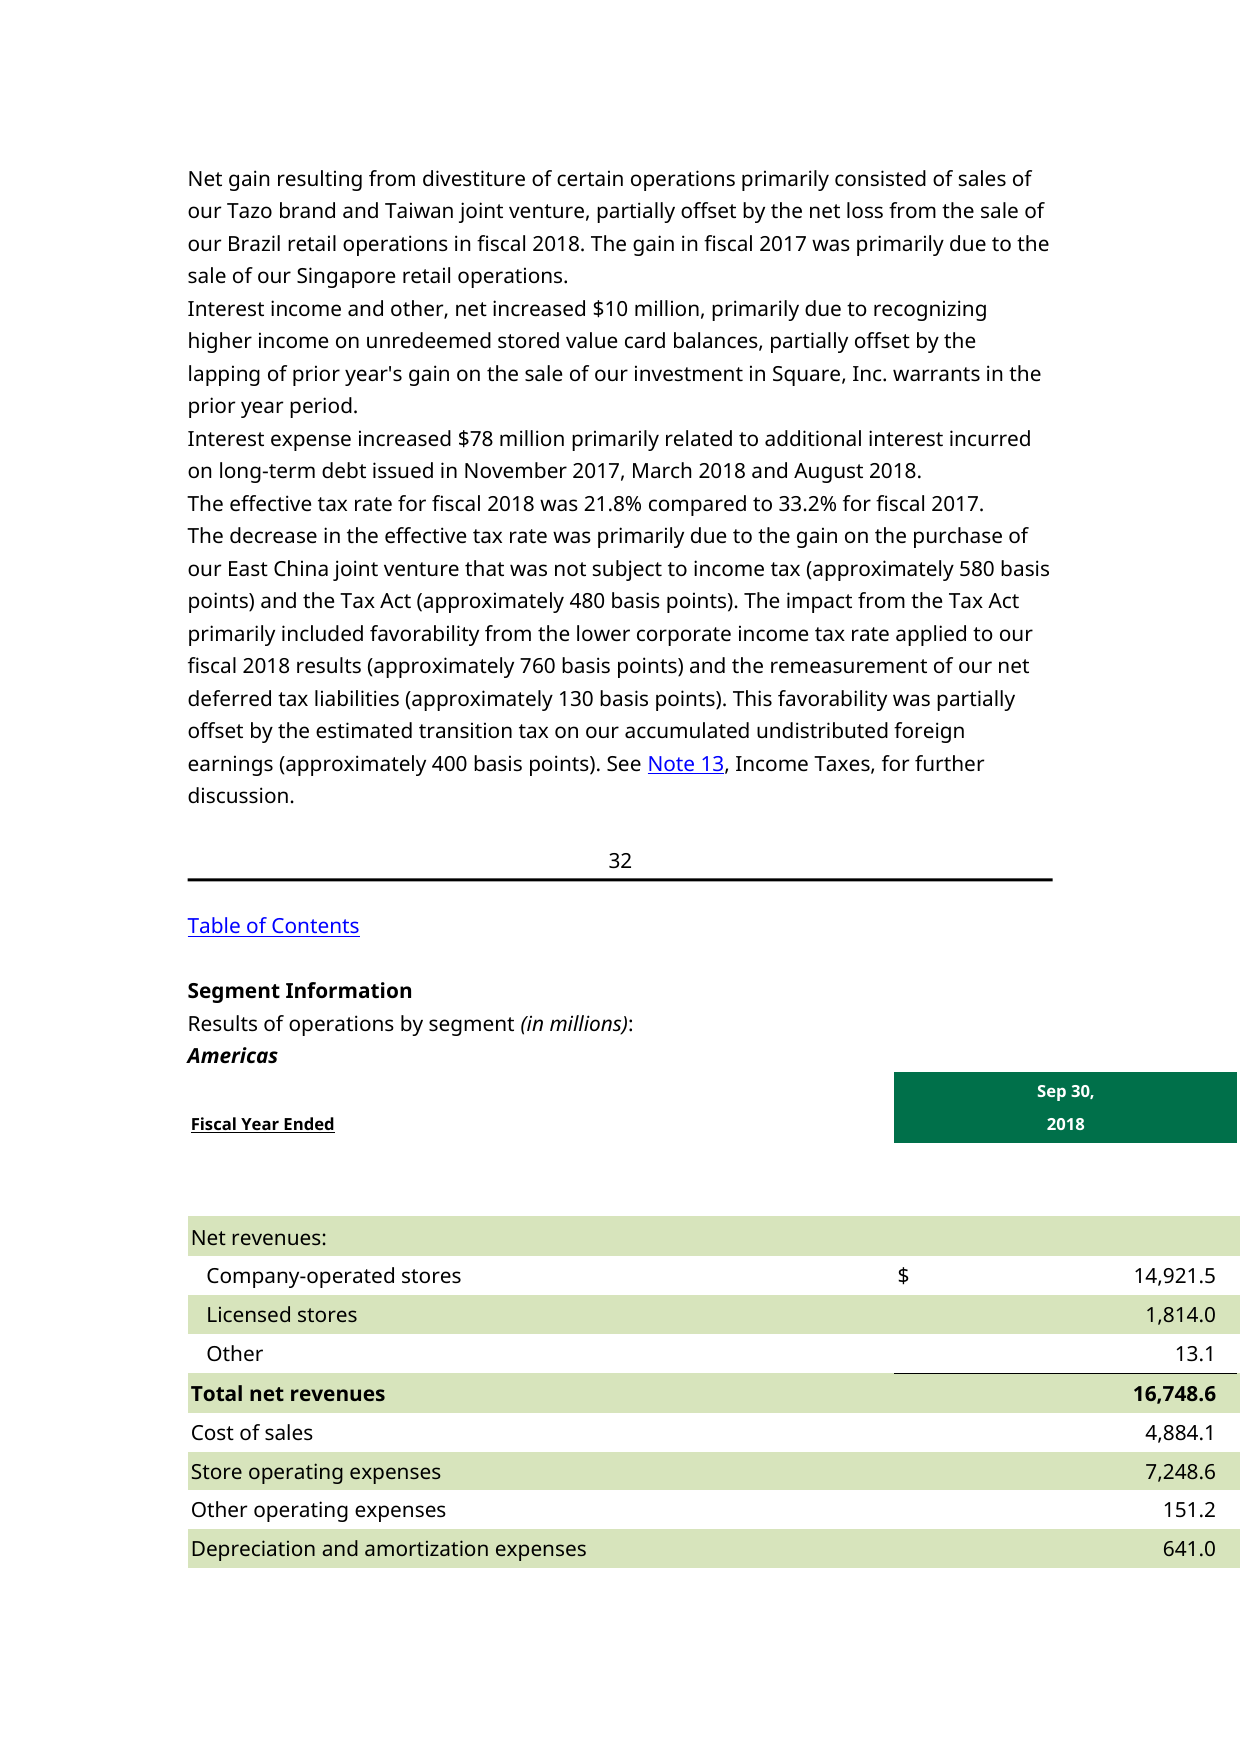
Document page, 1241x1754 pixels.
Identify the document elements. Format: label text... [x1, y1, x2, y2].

text Americas [187, 1039, 1053, 1072]
text Interest expense increased $78 million primarily related to additional interest incurred on long-term debt issued in November 2017, March 2018 and August 2018. [187, 422, 1053, 487]
text Segment Information [187, 974, 1053, 1007]
text Net gain resulting from divestiture of certain operations primarily consisted of sales of our Tazo brand and Taiwan joint venture, partially offset by the net loss from the sale of our Brazil retail operations in fiscal 2018. The gain in fiscal 2017 was primarily due to the sale of our Singapore retail operations. [187, 162, 1053, 292]
text Interest income and other, net increased $10 million, primarily due to recognizing higher income on unredeemed stored value card balances, partially offset by the lapping of prior year's gain on the sale of our investment in Square, Inc. warrants in the prior year period. [187, 292, 1053, 422]
text Table of Contents [187, 909, 1053, 942]
text The effective tax rate for fiscal 2018 was 21.8% compared to 33.2% for fiscal 2017. The decrease in the effective tax rate was primarily due to the gain on the purchase of our East China joint venture that was not subject to income tax (approximately 580 basis points) and the Tax Act (approximately 480 basis points). The impact from the Tax Act primarily included favorability from the lower corporate income tax rate applied to our fiscal 2018 results (approximately 760 basis points) and the remeasurement of our net deferred tax liabilities (approximately 130 basis points). This favorability was partially offset by the estimated transition tax on our accumulated undistributed foreign earnings (approximately 400 basis points). See Note 13, Income Taxes, for further discussion. [187, 487, 1053, 812]
text 32 [187, 844, 1053, 877]
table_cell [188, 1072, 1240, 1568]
text Results of operations by segment (in millions): [187, 1007, 1053, 1039]
